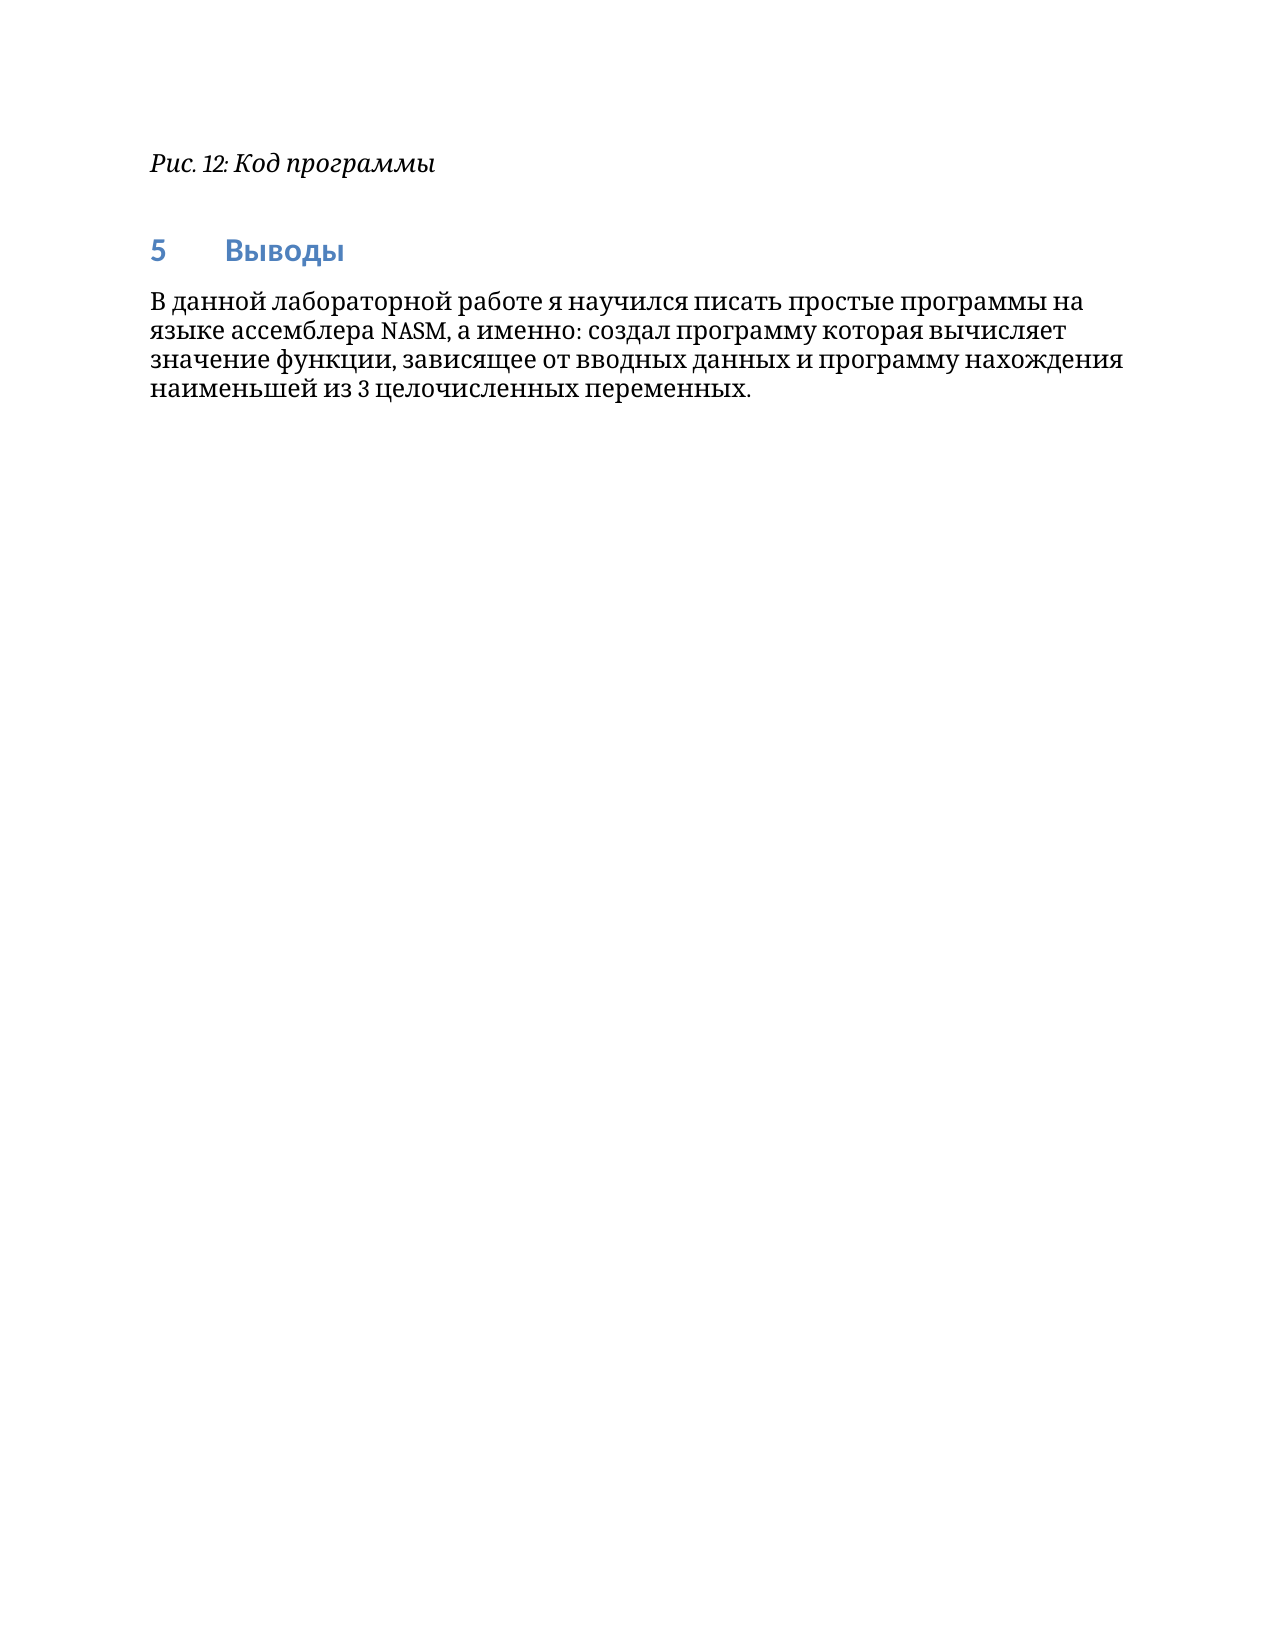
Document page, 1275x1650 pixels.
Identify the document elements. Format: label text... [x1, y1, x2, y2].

text Рис. 12: Код программы [150, 150, 1125, 179]
text В данной лабораторной работе я научился писать простые программы на языке ассемблера NASM, а именно: создал программу которая вычисляет значение функции, зависящее от вводных данных и программу нахождения наименьшей из 3 целочисленных переменных. [150, 288, 1125, 403]
subtitle 5 Выводы [150, 229, 1125, 269]
